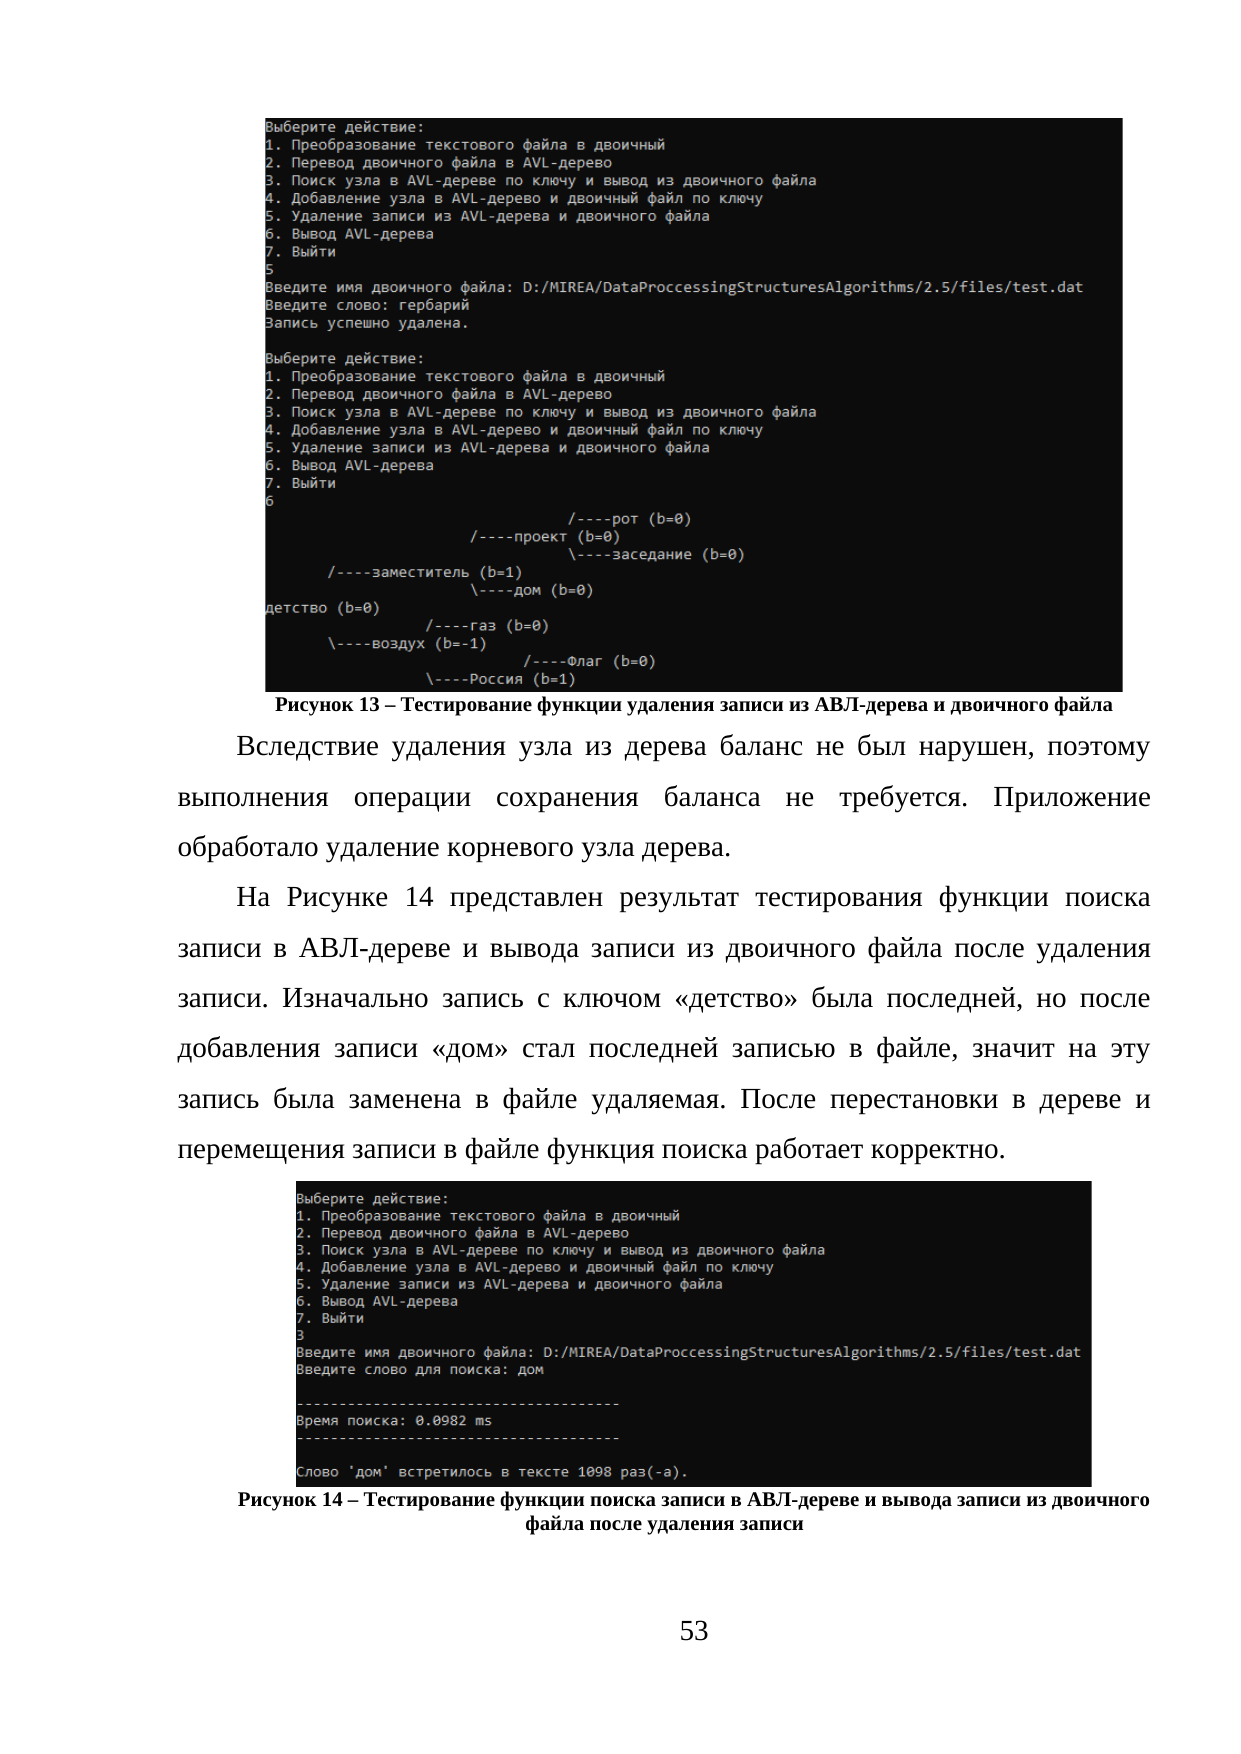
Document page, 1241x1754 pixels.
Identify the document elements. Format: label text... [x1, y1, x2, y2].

picture [296, 1181, 1092, 1487]
text Вследствие удаления узла из дерева баланс не был нарушен, поэтому выполнения операции сохранения баланса не требуется. Приложение обработало удаление корневого узла дерева. [177, 728, 1152, 863]
text Рисунок 14 – Тестирование функции поиска записи в АВЛ-дереве и вывода записи из двоичного файла после удаления записи [177, 1487, 1152, 1535]
text На Рисунке 14 представлен результат тестирования функции поиска записи в АВЛ-дереве и вывода записи из двоичного файла после удаления записи. Изначально запись с ключом «детство» была последней, но после добавления записи «дом» стал последней записью в файле, значит на эту запись была заменена в файле удаляемая. После перестановки в дереве и перемещения записи в файле функция поиска работает корректно. [177, 879, 1152, 1164]
picture [265, 118, 1123, 692]
text Рисунок 13 – Тестирование функции удаления записи из АВЛ-дерева и двоичного файла [177, 692, 1152, 716]
